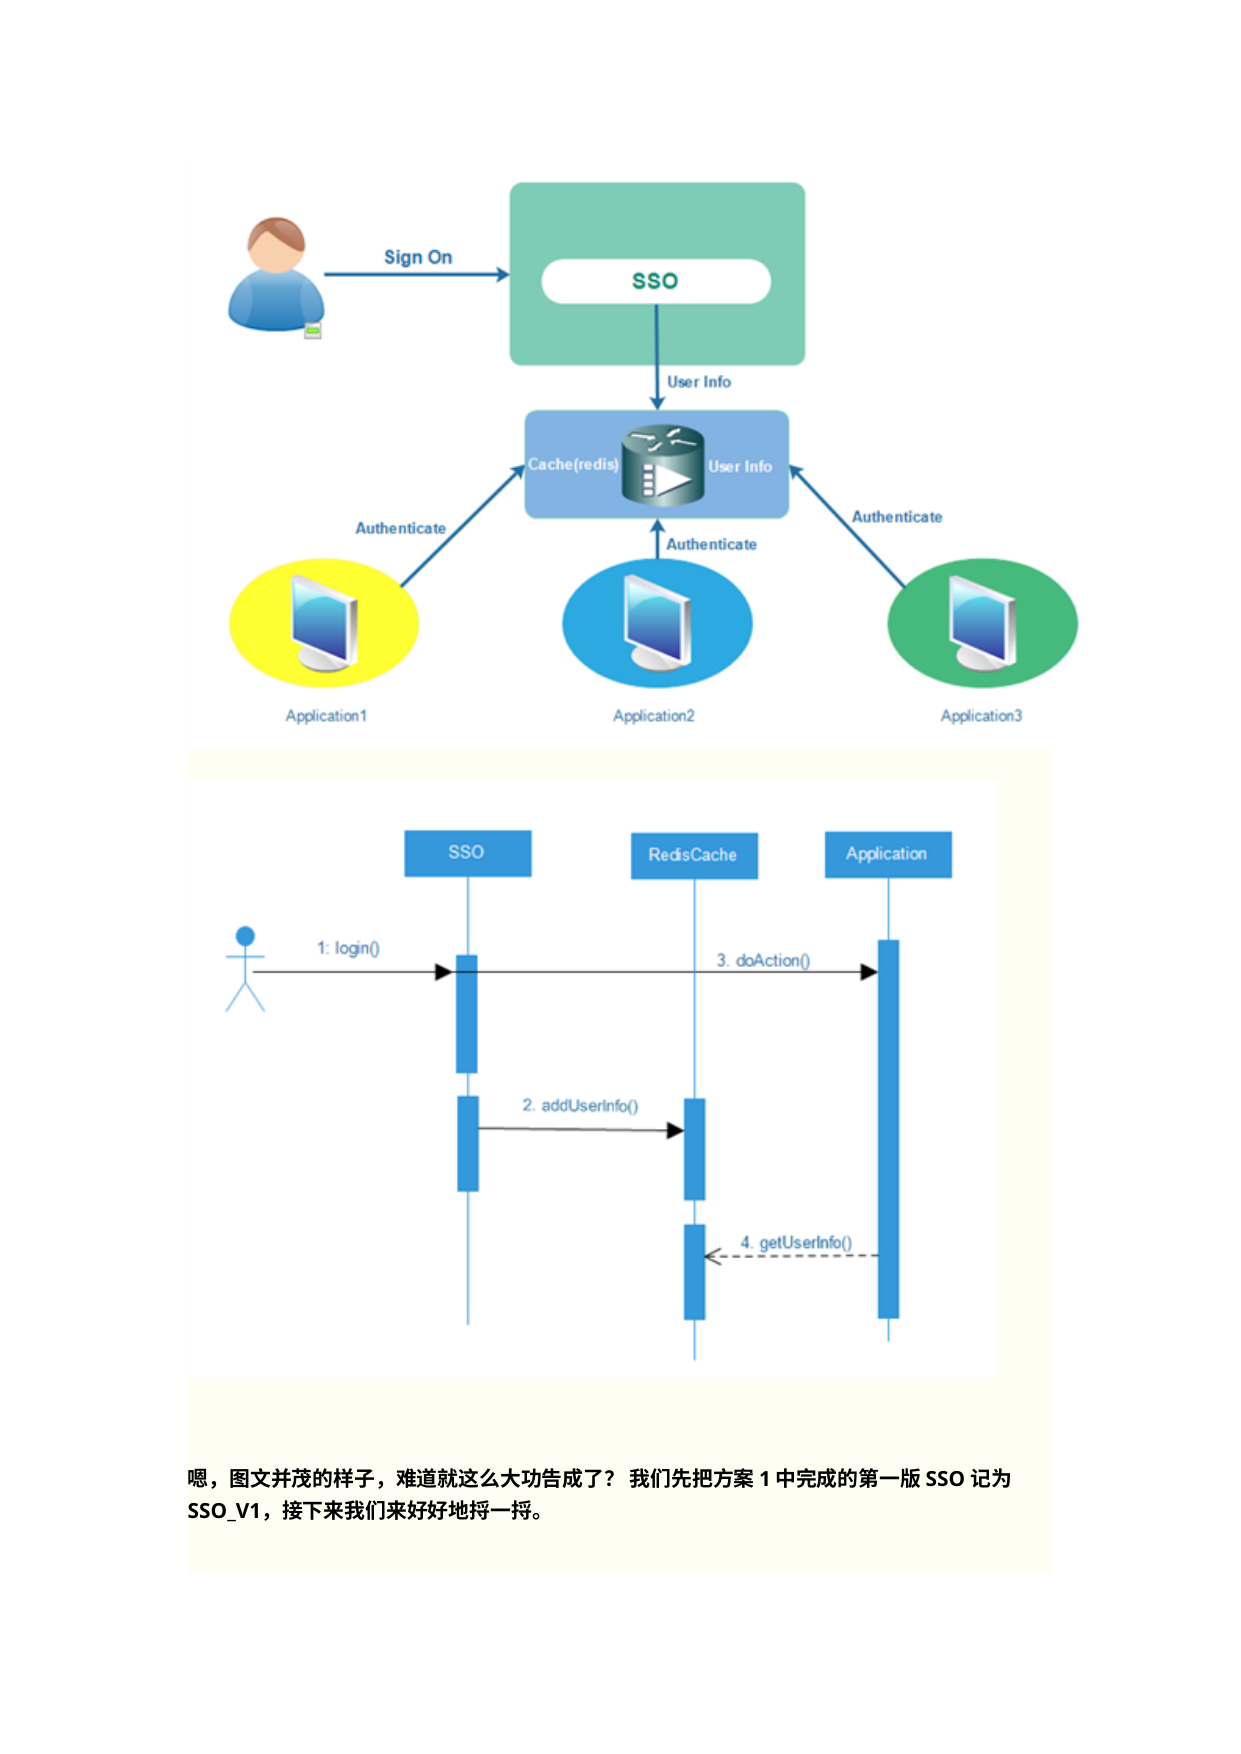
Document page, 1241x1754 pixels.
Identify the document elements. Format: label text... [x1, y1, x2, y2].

text 嗯，图文并茂的样子，难道就这么大功告成了？ 我们先把方案1中完成的第一版 SSO 记为SSO_V1，接下来我们来好好地捋一捋。 [187, 1461, 1053, 1526]
picture [187, 779, 999, 1377]
picture [187, 162, 1124, 750]
